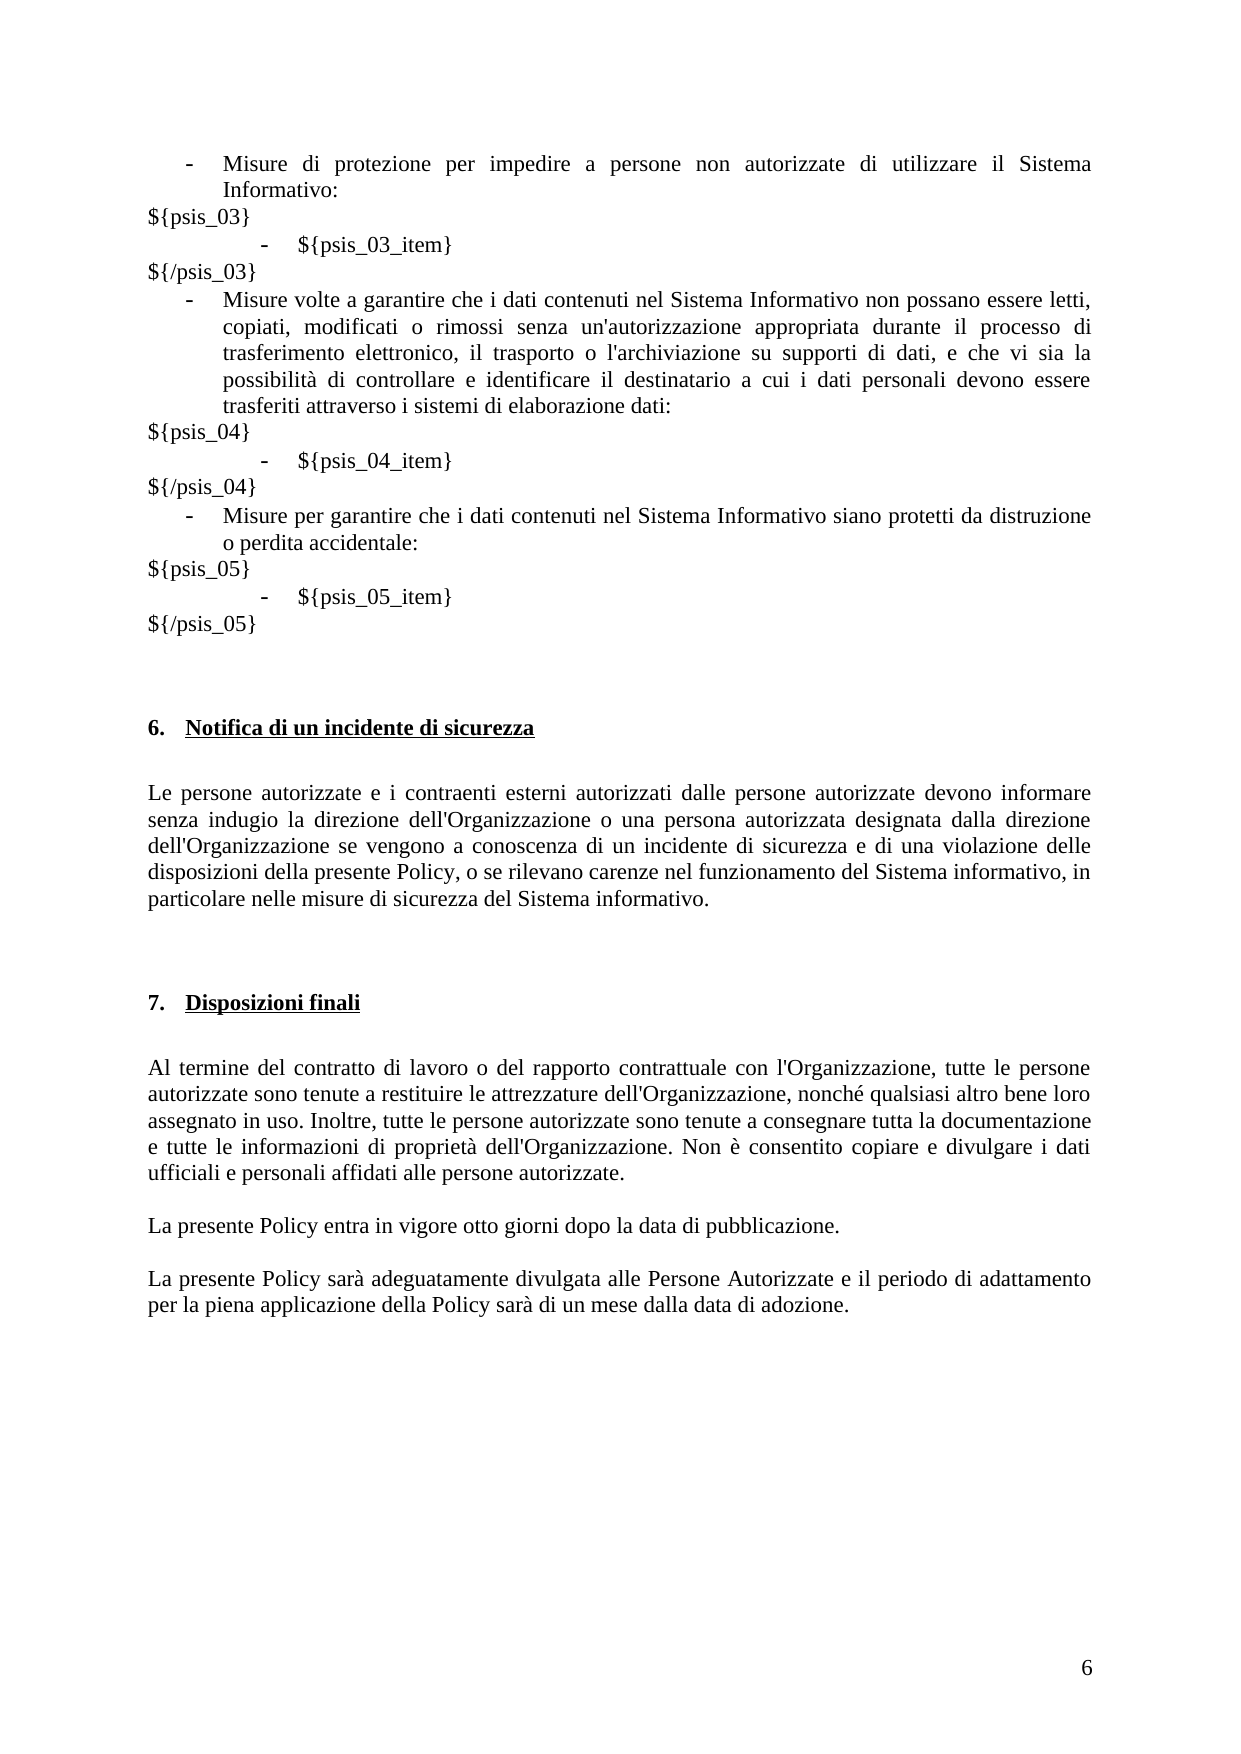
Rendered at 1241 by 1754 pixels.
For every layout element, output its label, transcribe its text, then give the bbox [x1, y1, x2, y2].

text La presente Policy entra in vigore otto giorni dopo la data di pubblicazione. [148, 1212, 1093, 1238]
text ${/psis_03} [148, 258, 1093, 284]
list Misure volte a garantire che i dati contenuti nel Sistema Informativo non possano essere letti, copiati, modificati o rimossi senza un'autorizzazione appropriata durante il processo di trasferimento elettronico, il trasporto o l'archiviazione su supporti di dati, e che vi sia la possibilità di controllare e identificare il destinatario a cui i dati personali devono essere trasferiti attraverso i sistemi di elaborazione dati: [185, 284, 1093, 418]
text ${/psis_05} [148, 610, 1093, 636]
text ${psis_03} [148, 203, 1093, 229]
list Misure per garantire che i dati contenuti nel Sistema Informativo siano protetti da distruzione o perdita accidentale: [185, 500, 1093, 555]
text ${/psis_04} [148, 473, 1093, 500]
text La presente Policy sarà adeguatamente divulgata alle Persone Autorizzate e il periodo di adattamento per la piena applicazione della Policy sarà di un mese dalla data di adozione. [148, 1265, 1093, 1317]
text Disposizioni finali [148, 989, 1093, 1015]
text Le persone autorizzate e i contraenti esterni autorizzati dalle persone autorizzate devono informare senza indugio la direzione dell'Organizzazione o una persona autorizzata designata dalla direzione dell'Organizzazione se vengono a conoscenza di un incidente di sicurezza e di una violazione delle disposizioni della presente Policy, o se rilevano carenze nel funzionamento del Sistema informativo, in particolare nelle misure di sicurezza del Sistema informativo. [148, 779, 1093, 911]
text ${psis_05} [148, 555, 1093, 581]
text ${psis_04} [148, 418, 1093, 445]
list Misure di protezione per impedire a persone non autorizzate di utilizzare il Sistema Informativo: [185, 148, 1093, 203]
list ${psis_05_item} [260, 581, 1093, 610]
list ${psis_03_item} [260, 229, 1093, 258]
text Al termine del contratto di lavoro o del rapporto contrattuale con l'Organizzazione, tutte le persone autorizzate sono tenute a restituire le attrezzature dell'Organizzazione, nonché qualsiasi altro bene loro assegnato in uso. Inoltre, tutte le persone autorizzate sono tenute a consegnare tutta la documentazione e tutte le informazioni di proprietà dell'Organizzazione. Non è consentito copiare e divulgare i dati ufficiali e personali affidati alle persone autorizzate. [148, 1054, 1093, 1186]
list ${psis_04_item} [260, 445, 1093, 473]
text Notifica di un incidente di sicurezza [148, 714, 1093, 740]
